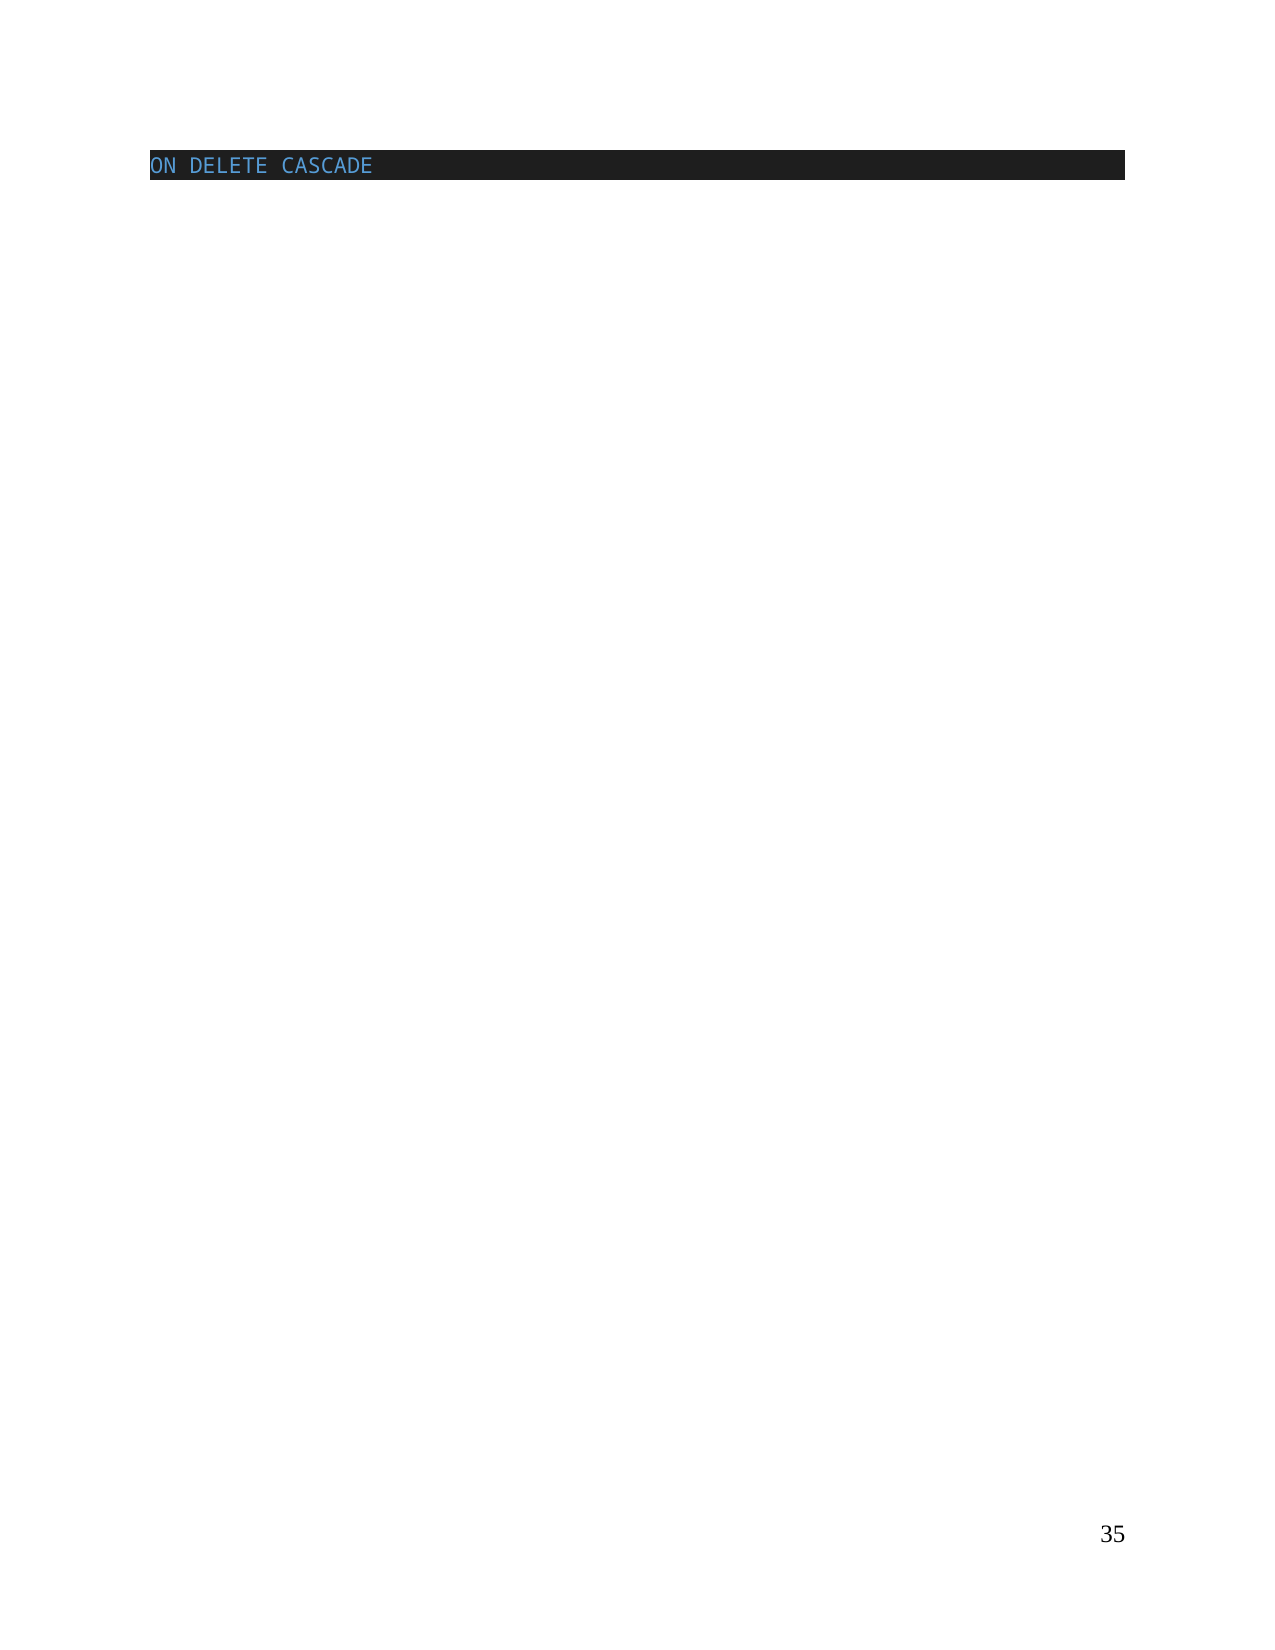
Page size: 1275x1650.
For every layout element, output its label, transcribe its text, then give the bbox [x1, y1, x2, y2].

text ON DELETE CASCADE [150, 150, 1125, 180]
